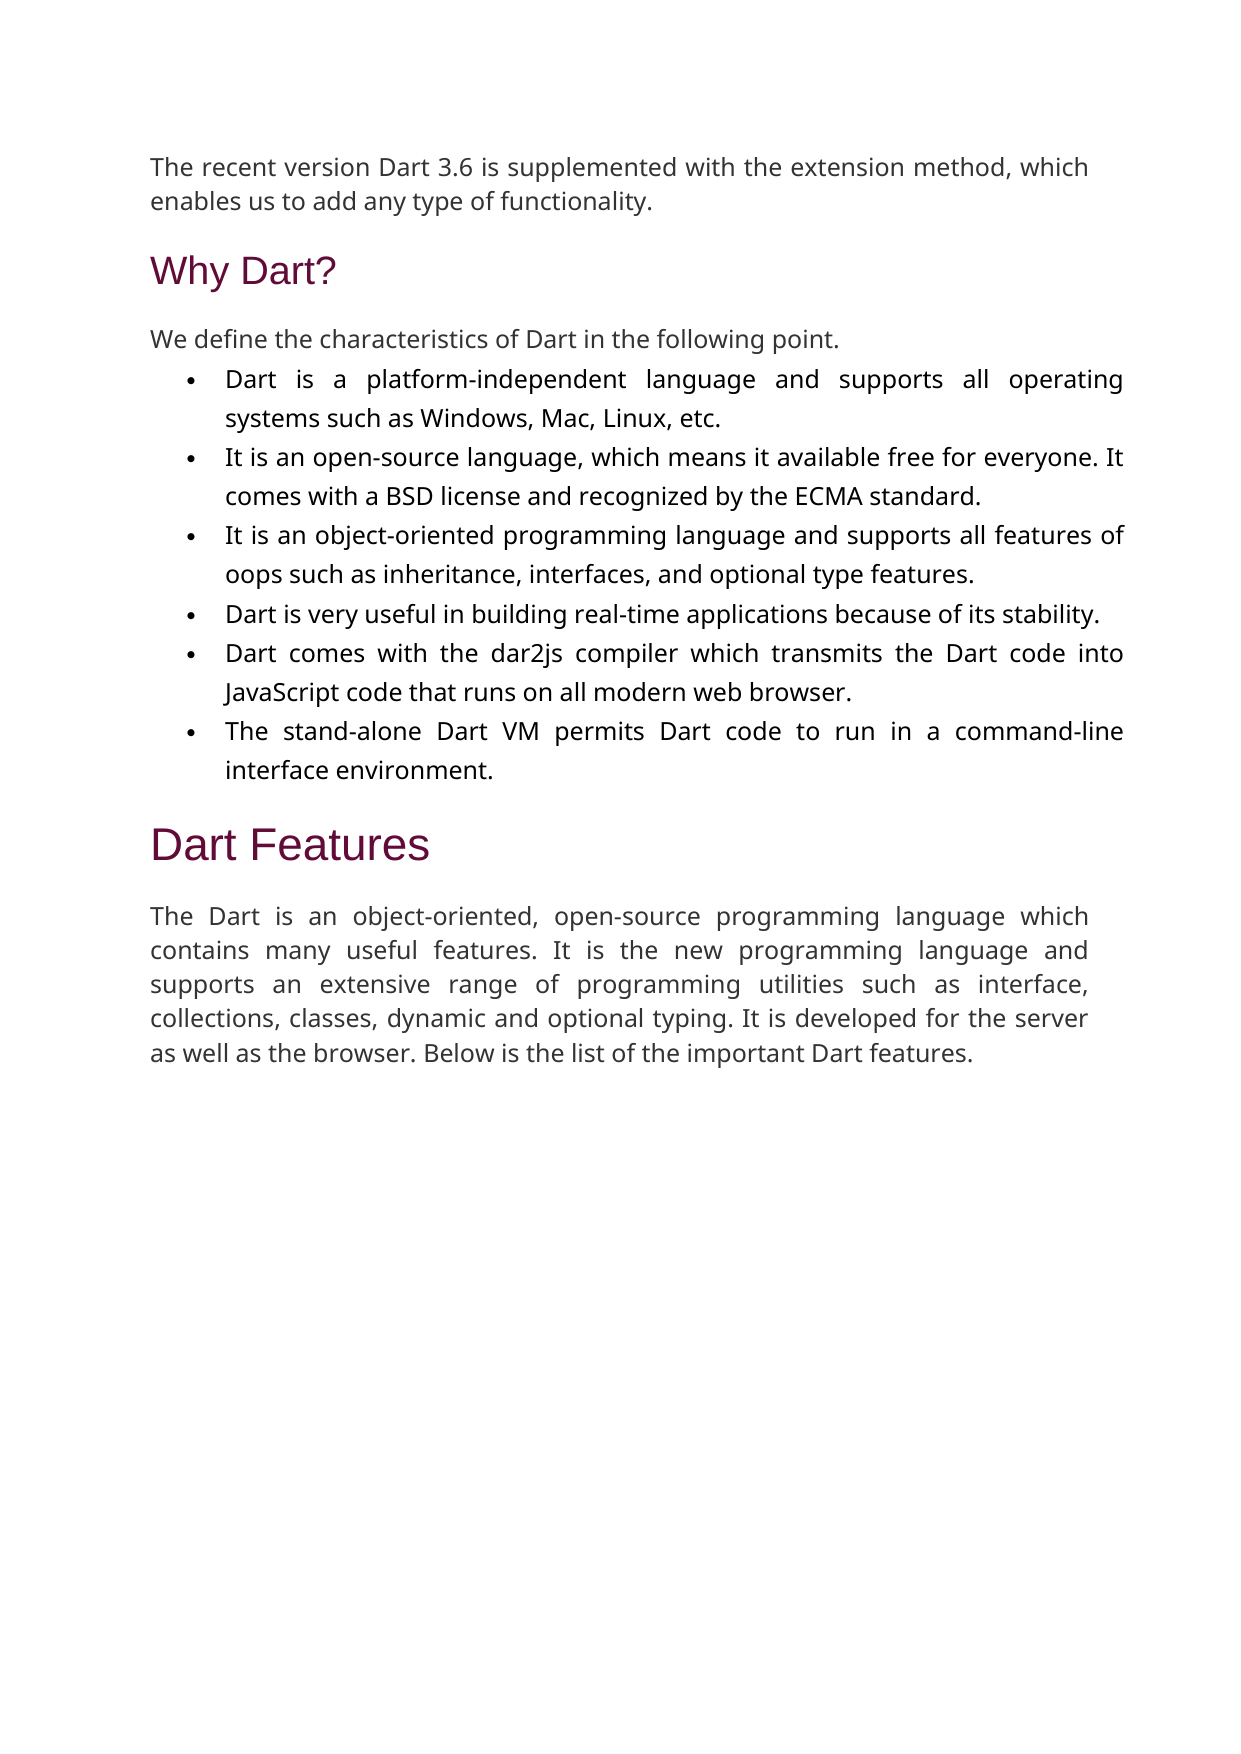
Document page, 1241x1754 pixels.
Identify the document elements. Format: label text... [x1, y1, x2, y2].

list It is an object-oriented programming language and supports all features of oops such as inheritance, interfaces, and optional type features. [187, 518, 1125, 591]
text Why Dart? [150, 247, 1090, 293]
subtitle Dart Features [150, 817, 1090, 870]
list Dart is very useful in building real-time applications because of its stability. [187, 596, 1125, 630]
list Dart comes with the dar2js compiler which transmits the Dart code into JavaScript code that runs on all modern web browser. [187, 635, 1125, 709]
text The Dart is an object-oriented, open-source programming language which contains many useful features. It is the new programming language and supports an extensive range of programming utilities such as interface, collections, classes, dynamic and optional typing. It is developed for the server as well as the browser. Below is the list of the important Dart features. [150, 899, 1090, 1069]
list Dart is a platform-independent language and supports all operating systems such as Windows, Mac, Linux, etc. [187, 361, 1125, 434]
text The recent version Dart 3.6 is supplemented with the extension method, which enables us to add any type of functionality. [150, 150, 1090, 218]
text We define the characteristics of Dart in the following point. [150, 322, 1125, 356]
list The stand-alone Dart VM permits Dart code to run in a command-line interface environment. [187, 714, 1125, 787]
list It is an open-source language, which means it available free for everyone. It comes with a BSD license and recognized by the ECMA standard. [187, 439, 1125, 513]
